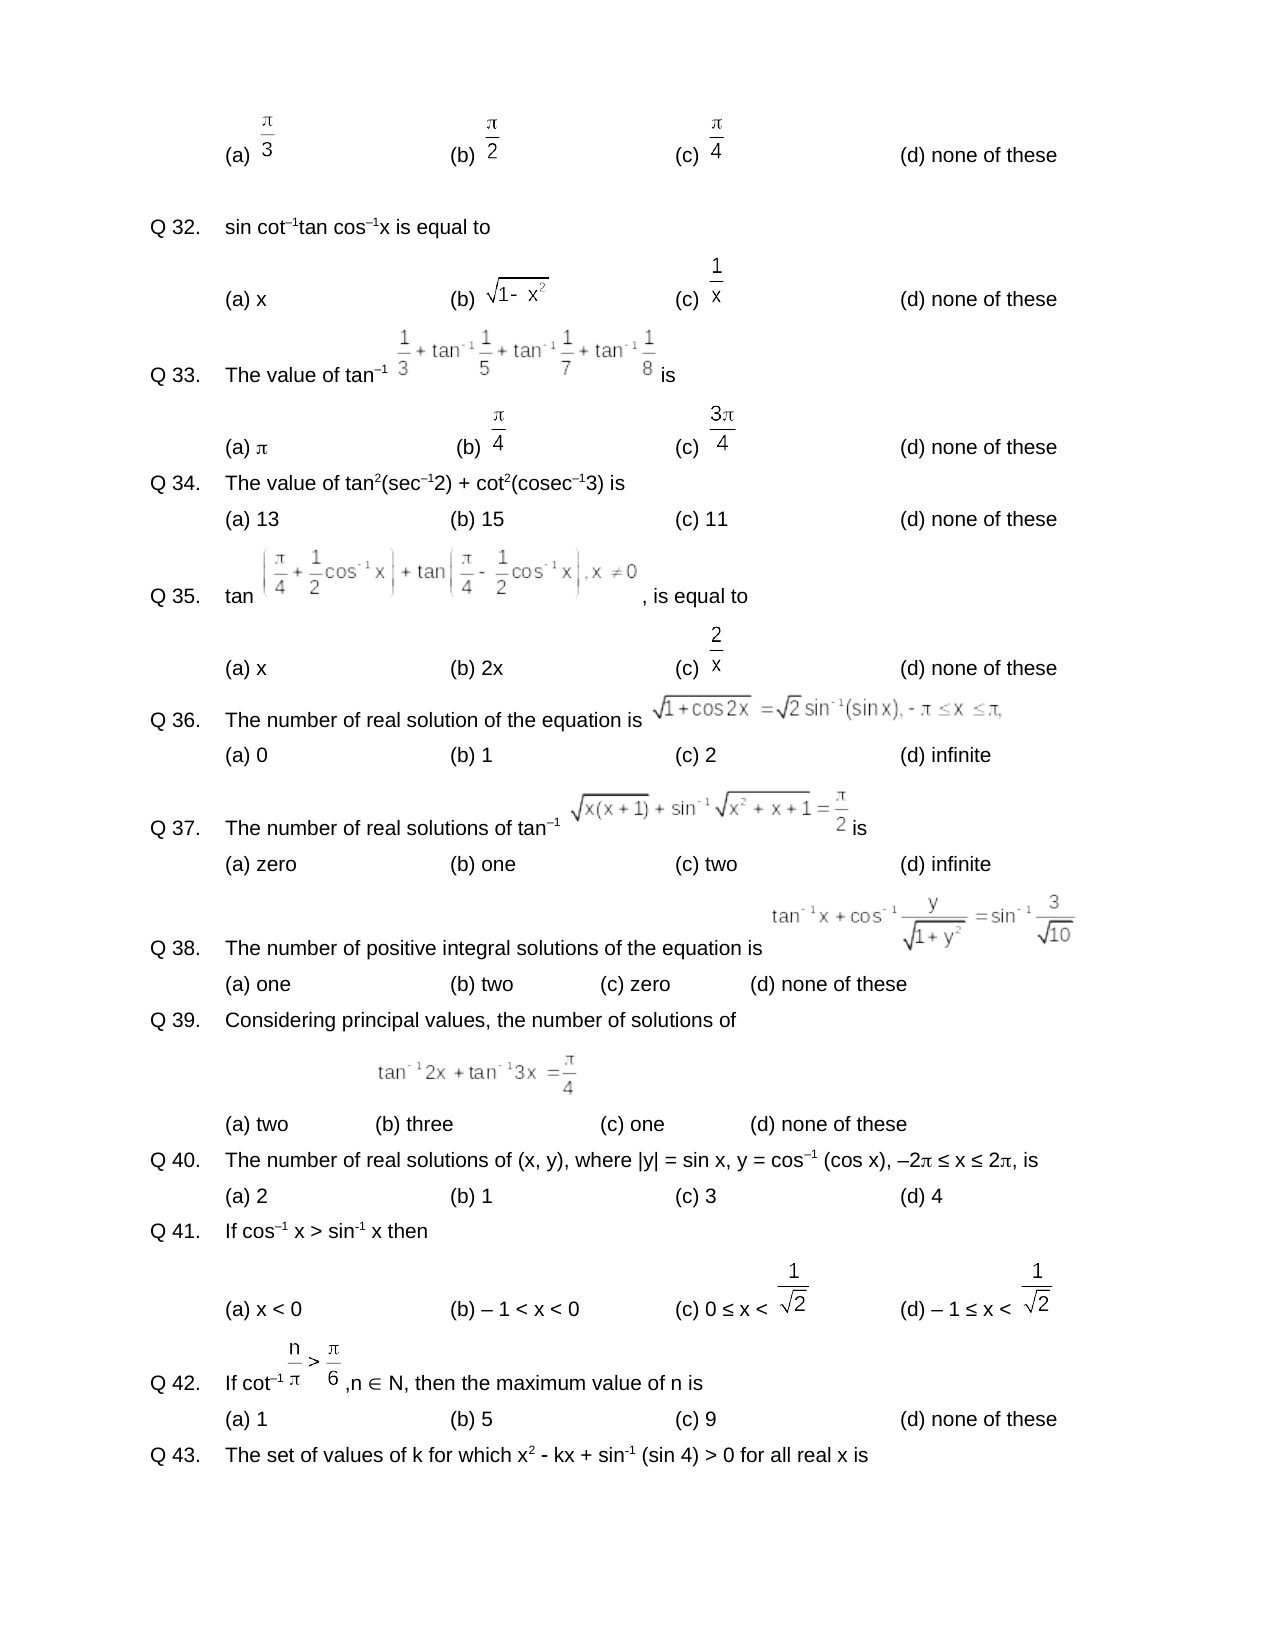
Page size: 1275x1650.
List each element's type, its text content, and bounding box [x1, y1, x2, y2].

text (a) 1 (b) 5 (c) 9 (d) none of these [150, 1407, 1125, 1431]
text Q 32. sin cot–1tan cos–1x is equal to [150, 214, 1125, 238]
text Q 34. The value of tan2(sec–12) + cot2(cosec–13) is [150, 471, 1125, 494]
text (a) 2 (b) 1 (c) 3 (d) 4 [150, 1183, 1125, 1207]
text (a) (b) (c) (d) none of these [150, 103, 1125, 167]
text Q 37. The number of real solutions of tan–1 is [150, 779, 1125, 839]
text Q 36. The number of real solution of the equation is [150, 692, 1125, 731]
text Q 42. If cot–1,n N, then the maximum value of n is [150, 1333, 1125, 1395]
text (a) x (b) 2x (c) (d) none of these [150, 620, 1125, 680]
text Q 43. The set of values of k for which x2 kx + sin1 (sin 4) > 0 for all real x is [150, 1443, 1125, 1467]
text (a) zero (b) one (c) two (d) infinite [150, 851, 1125, 875]
text (a) 0 (b) 1 (c) 2 (d) infinite [150, 743, 1125, 767]
text (a) x < 0 (b) – 1 < x < 0 (c) 0 ≤ x < (d) – 1 ≤ x < [150, 1255, 1125, 1321]
text (a) two (b) three (c) one (d) none of these [150, 1111, 1125, 1135]
text (a) 13 (b) 15 (c) 11 (d) none of these [150, 507, 1125, 531]
text Q 38. The number of positive integral solutions of the equation is [150, 887, 1125, 960]
text (a) one (b) two (c) zero (d) none of these [150, 972, 1125, 996]
text (a) x (b) (c) (d) none of these [150, 251, 1125, 311]
text Q 40. The number of real solutions of (x, y), where |y| = sin x, y = cos–1 (cos x), –2 ≤ x ≤ 2, is [150, 1147, 1125, 1171]
text Q 33. The value of tan–1 is [150, 323, 1125, 386]
text Q 39. Considering principal values, the number of solutions of [150, 1008, 1125, 1032]
text (a) (b) (c) (d) none of these [150, 398, 1125, 459]
text Q 35. tan , is equal to [150, 542, 1125, 608]
text Q 41. If cos–1 x > sin1 x then [150, 1219, 1125, 1243]
